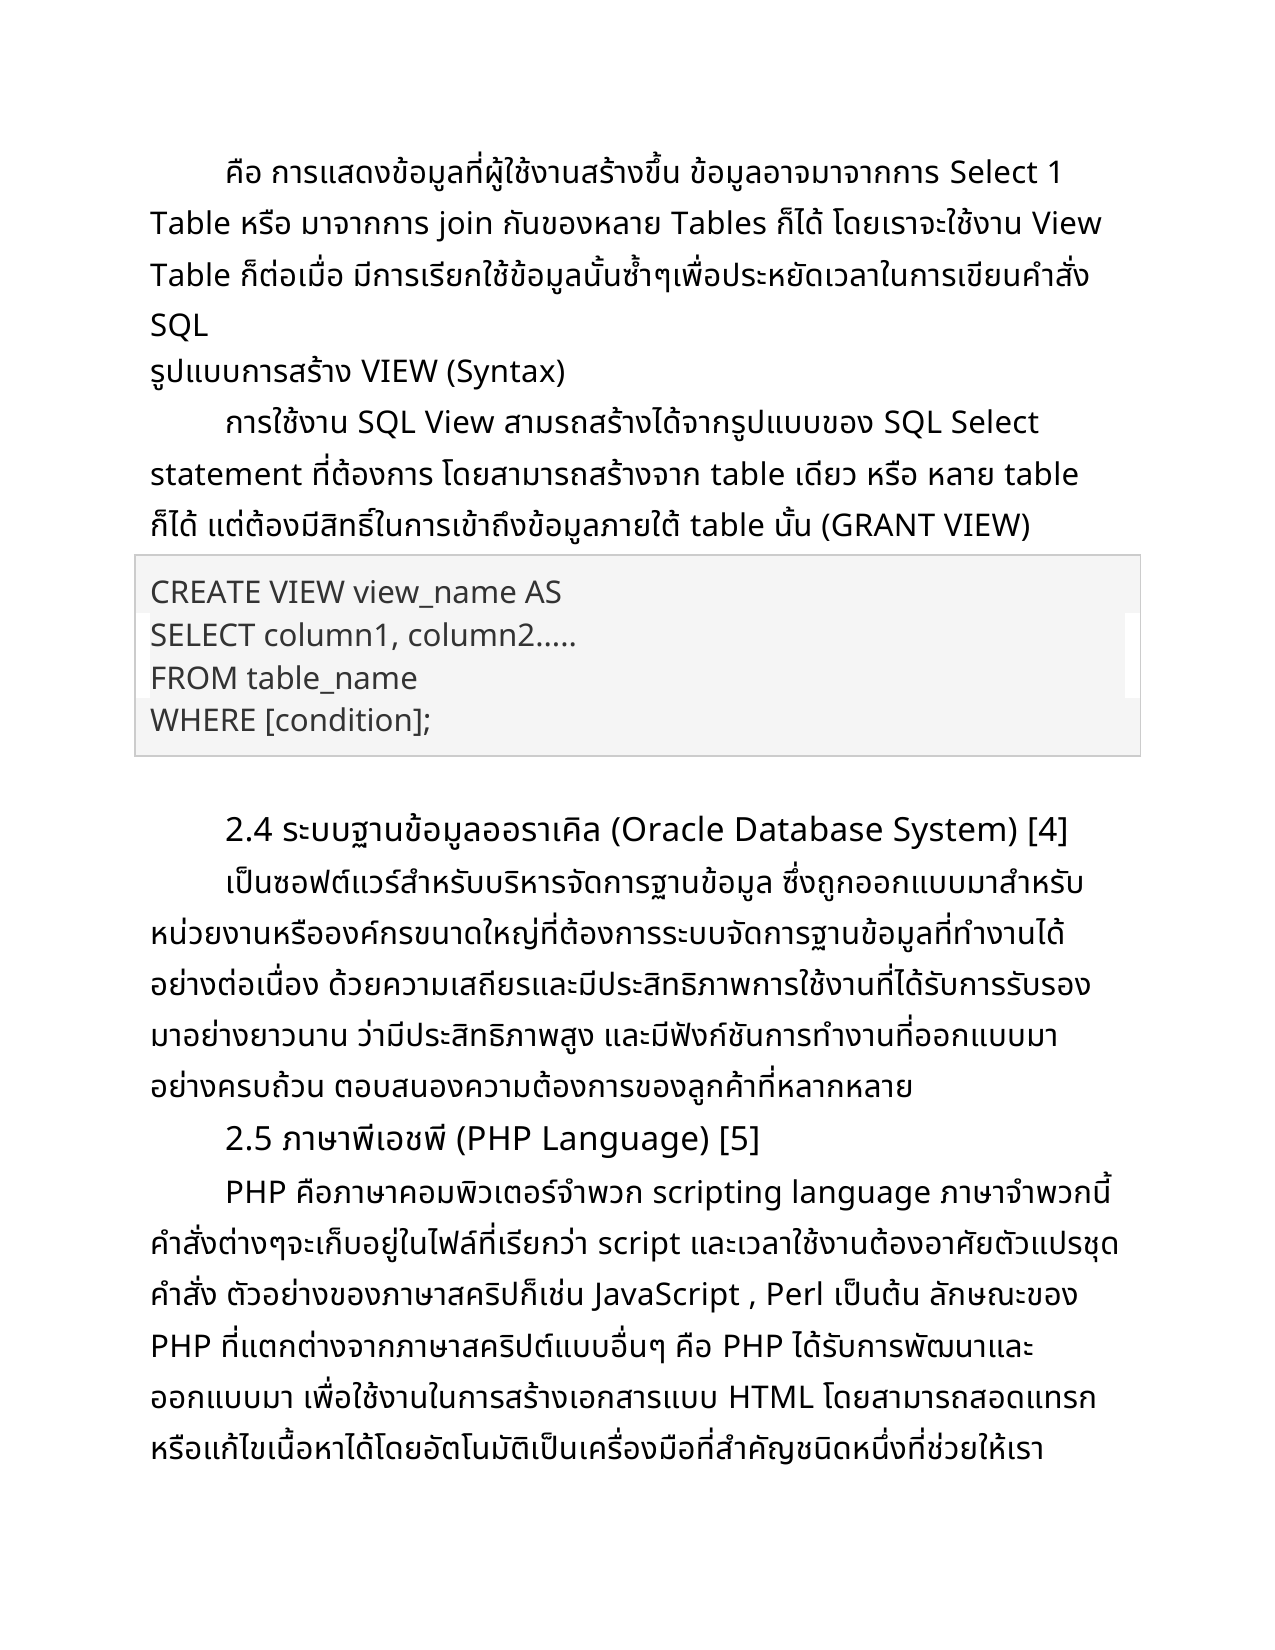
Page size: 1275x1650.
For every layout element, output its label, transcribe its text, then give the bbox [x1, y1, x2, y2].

text คือ การแสดงข้อมูลที่ผู้ใช้งานสร้างขึ้น ข้อมูลอาจมาจากการ Select 1 Table หรือ มาจากการ join กันของหลาย Tables ก็ได้ โดยเราจะใช้งาน View Table ก็ต่อเมื่อ มีการเรียกใช้ข้อมูลนั้นซ้ำๆเพื่อประหยัดเวลาในการเขียนคำสั่ง SQL [150, 150, 1125, 346]
text FROM table_name [150, 656, 1125, 682]
text เป็นซอฟต์แวร์สำหรับบริหารจัดการฐานข้อมูล ซึ่งถูกออกแบบมาสำหรับหน่วยงานหรือองค์กรขนาดใหญ่ที่ต้องการระบบจัดการฐานข้อมูลที่ทำงานได้อย่างต่อเนื่อง ด้วยความเสถียรและมีประสิทธิภาพการใช้งานที่ได้รับการรับรองมาอย่างยาวนาน ว่ามีประสิทธิภาพสูง และมีฟังก์ชันการทำงานที่ออกแบบมาอย่างครบถ้วน ตอบสนองความต้องการของลูกค้าที่หลากหลาย [150, 861, 1125, 1111]
text SELECT column1, column2..... [150, 613, 1125, 656]
text การใช้งาน SQL View สามรถสร้างได้จากรูปแบบของ SQL Select statement ที่ต้องการ โดยสามารถสร้างจาก table เดียว หรือ หลาย table ก็ได้ แต่ต้องมีสิทธิ์ในการเข้าถึงข้อมูลภายใต้ table นั้น (GRANT VIEW) [150, 401, 1125, 551]
text CREATE VIEW view_name AS [136, 556, 1140, 613]
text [150, 1170, 1125, 1473]
text รูปแบบการสร้าง VIEW (Syntax) [150, 349, 1125, 397]
text 2.4 ระบบฐานข้อมูลออราเคิล (Oracle Database System) [4] [150, 806, 1125, 857]
text 2.5 ภาษาพีเอชพี (PHP Language) [5] [150, 1115, 1125, 1166]
text WHERE [condition]; [136, 682, 1140, 755]
